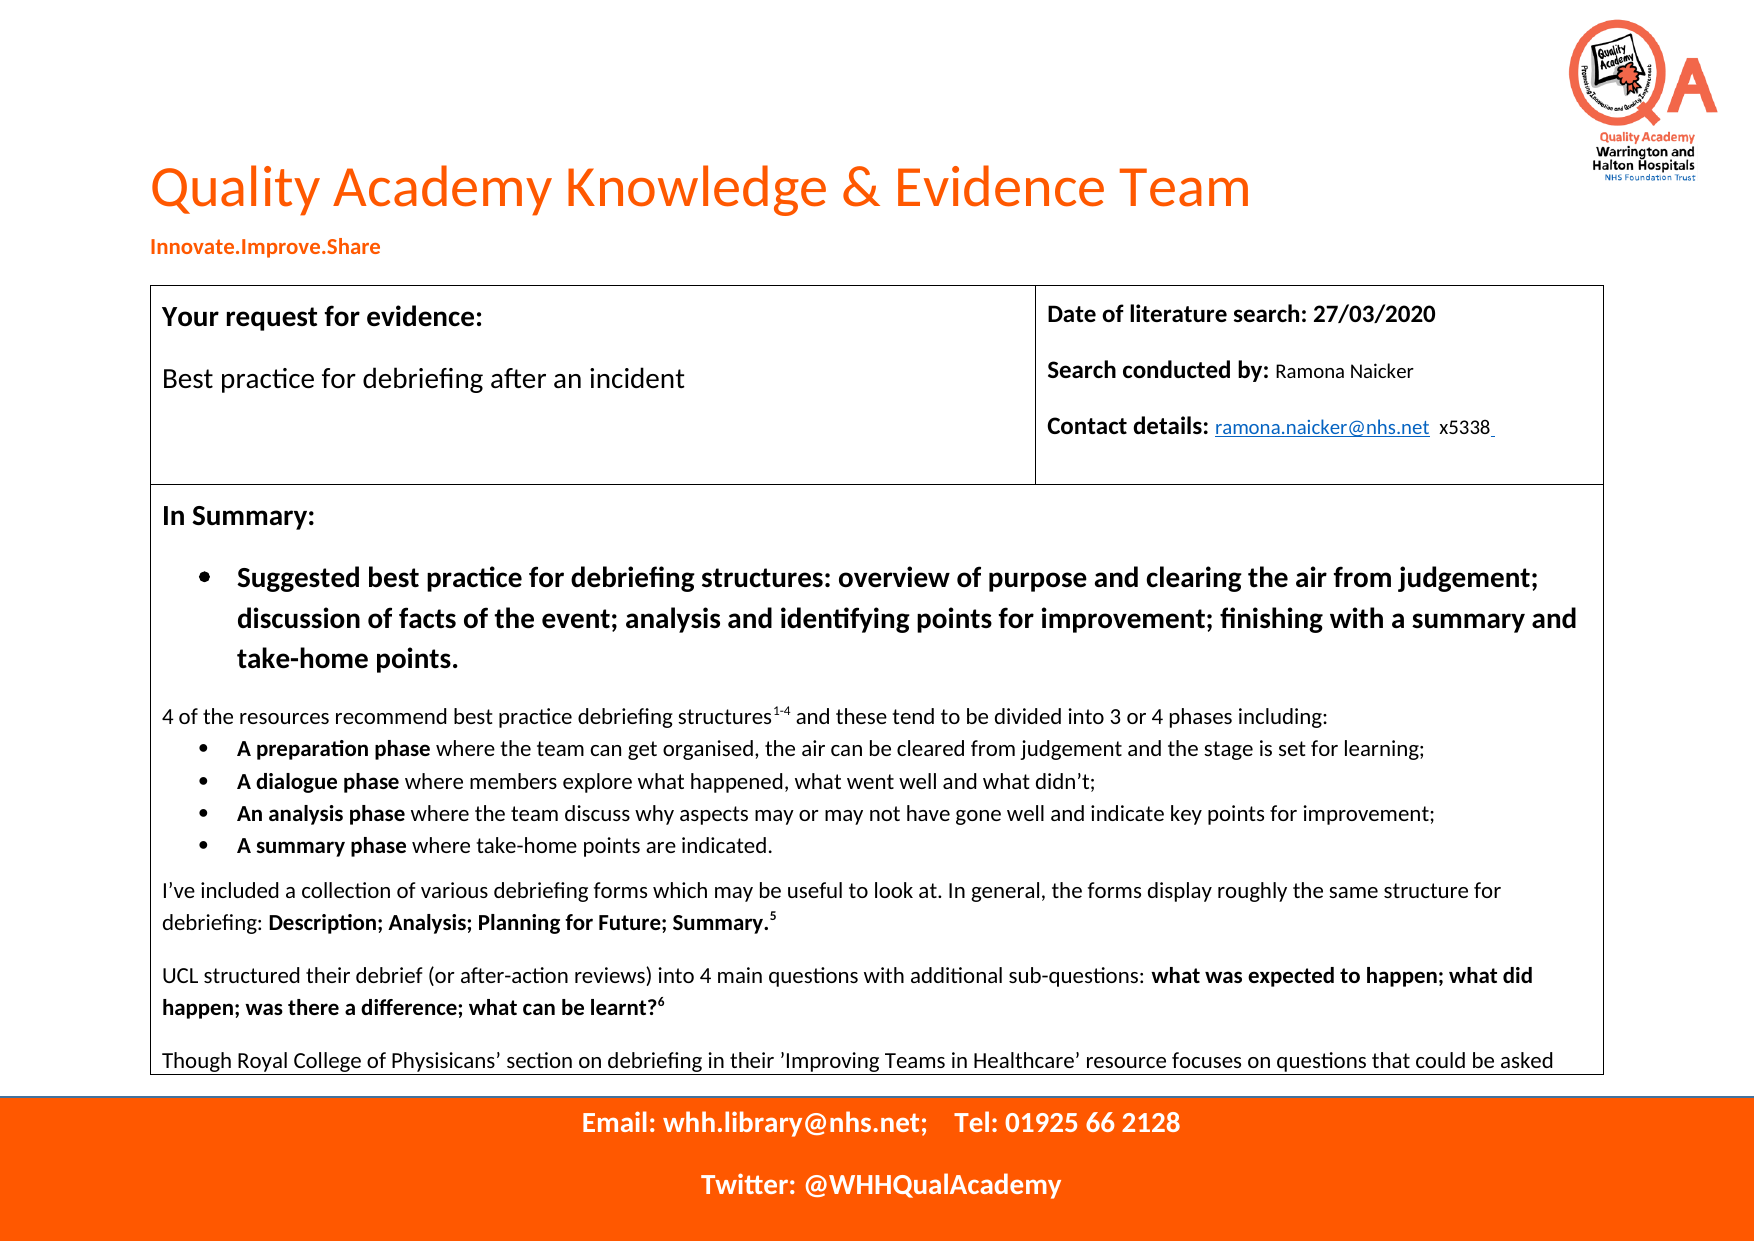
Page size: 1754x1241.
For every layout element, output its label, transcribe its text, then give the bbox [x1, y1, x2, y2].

text Innovate.Improve.Share [150, 232, 1604, 260]
table_header Your request for evidence: Best practice for debriefing after an incidentBottom of Form [151, 286, 1035, 483]
table_header Date of literature search: 27/03/2020 Search conducted by: Ramona Naicker Contact details: ramona.naicker@nhs.net x5338 [1036, 286, 1603, 483]
picture [1564, 18, 1720, 186]
text Quality Academy Knowledge & Evidence Team [150, 150, 1604, 221]
